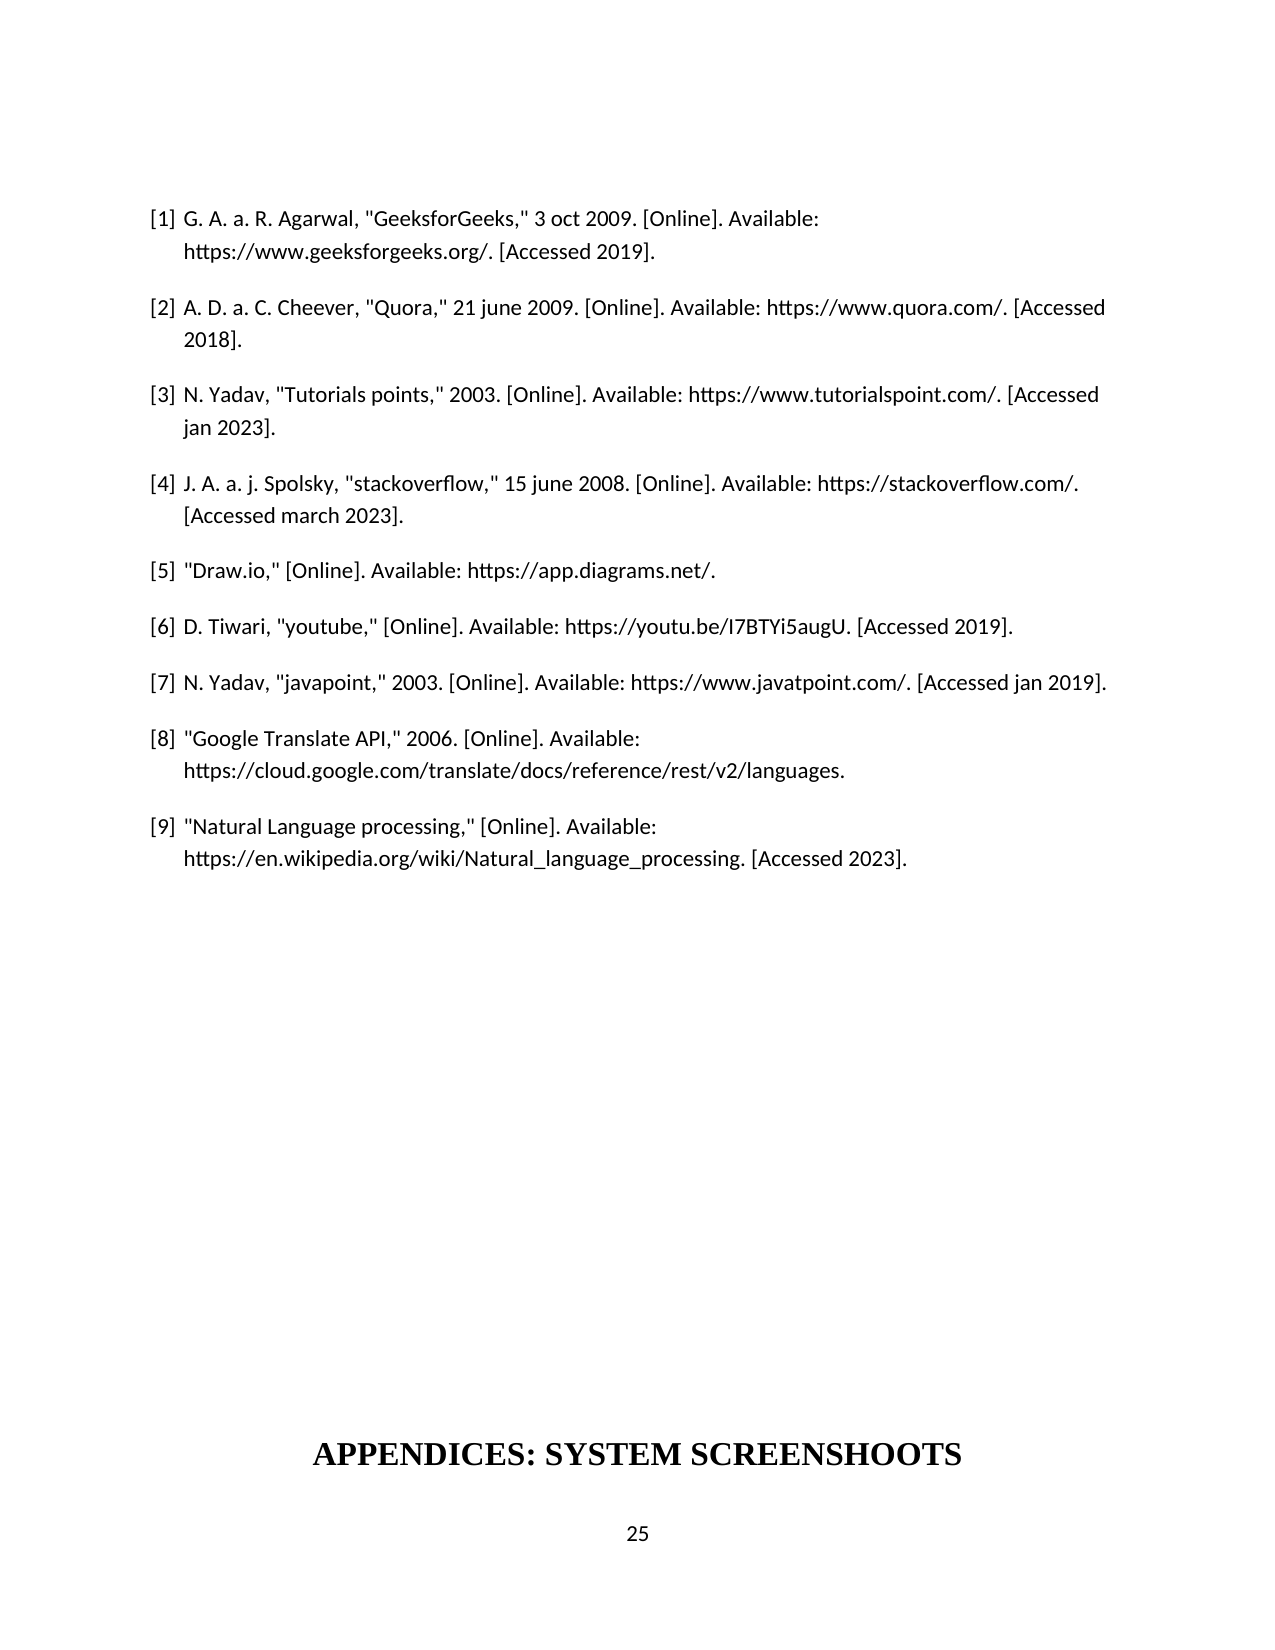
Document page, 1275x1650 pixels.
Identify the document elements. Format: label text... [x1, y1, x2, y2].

text APPENDICES: SYSTEM SCREENSHOOTS [150, 1434, 1125, 1472]
